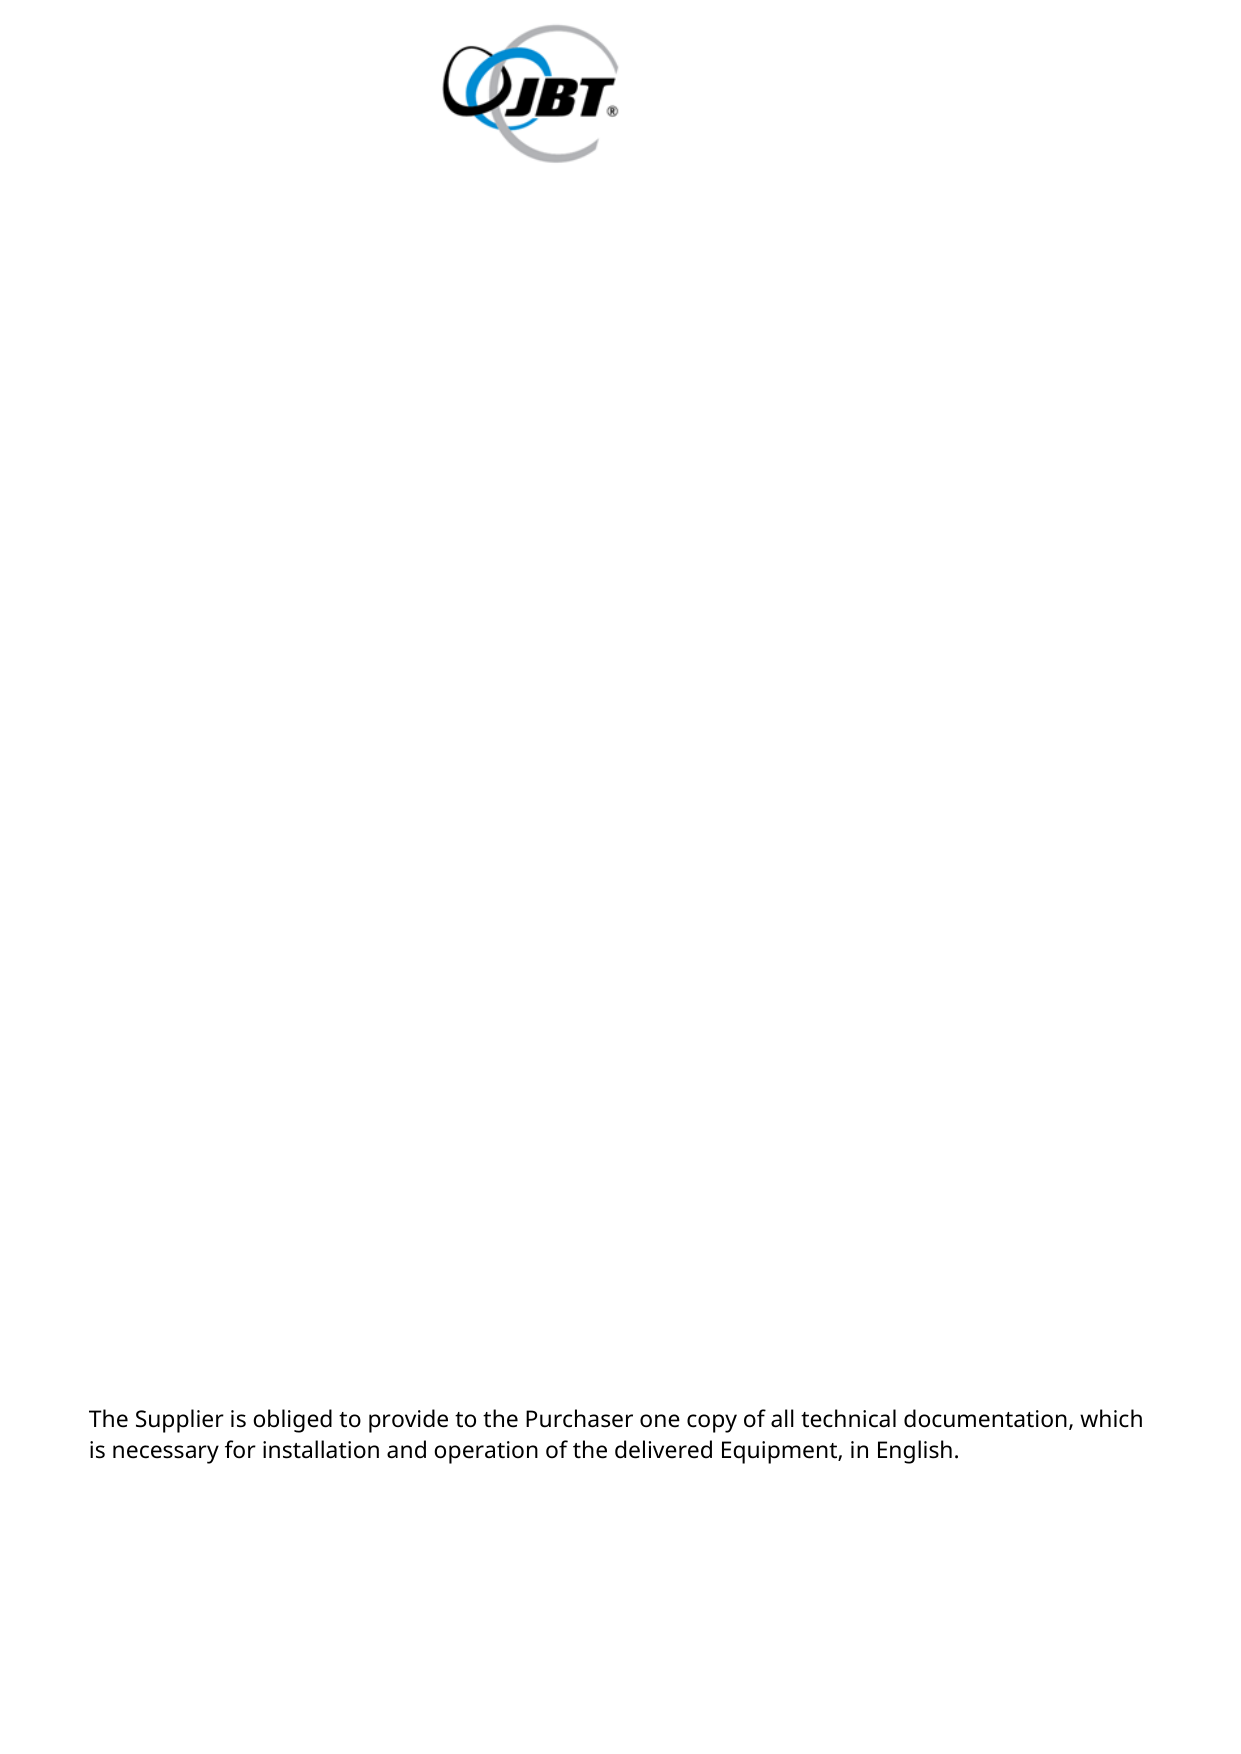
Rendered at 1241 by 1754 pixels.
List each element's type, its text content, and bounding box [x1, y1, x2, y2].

picture [385, 0, 737, 214]
text The Supplier is obliged to provide to the Purchaser one copy of all technical documentation, which is necessary for installation and operation of the delivered Equipment, in English. [89, 1403, 1146, 1466]
